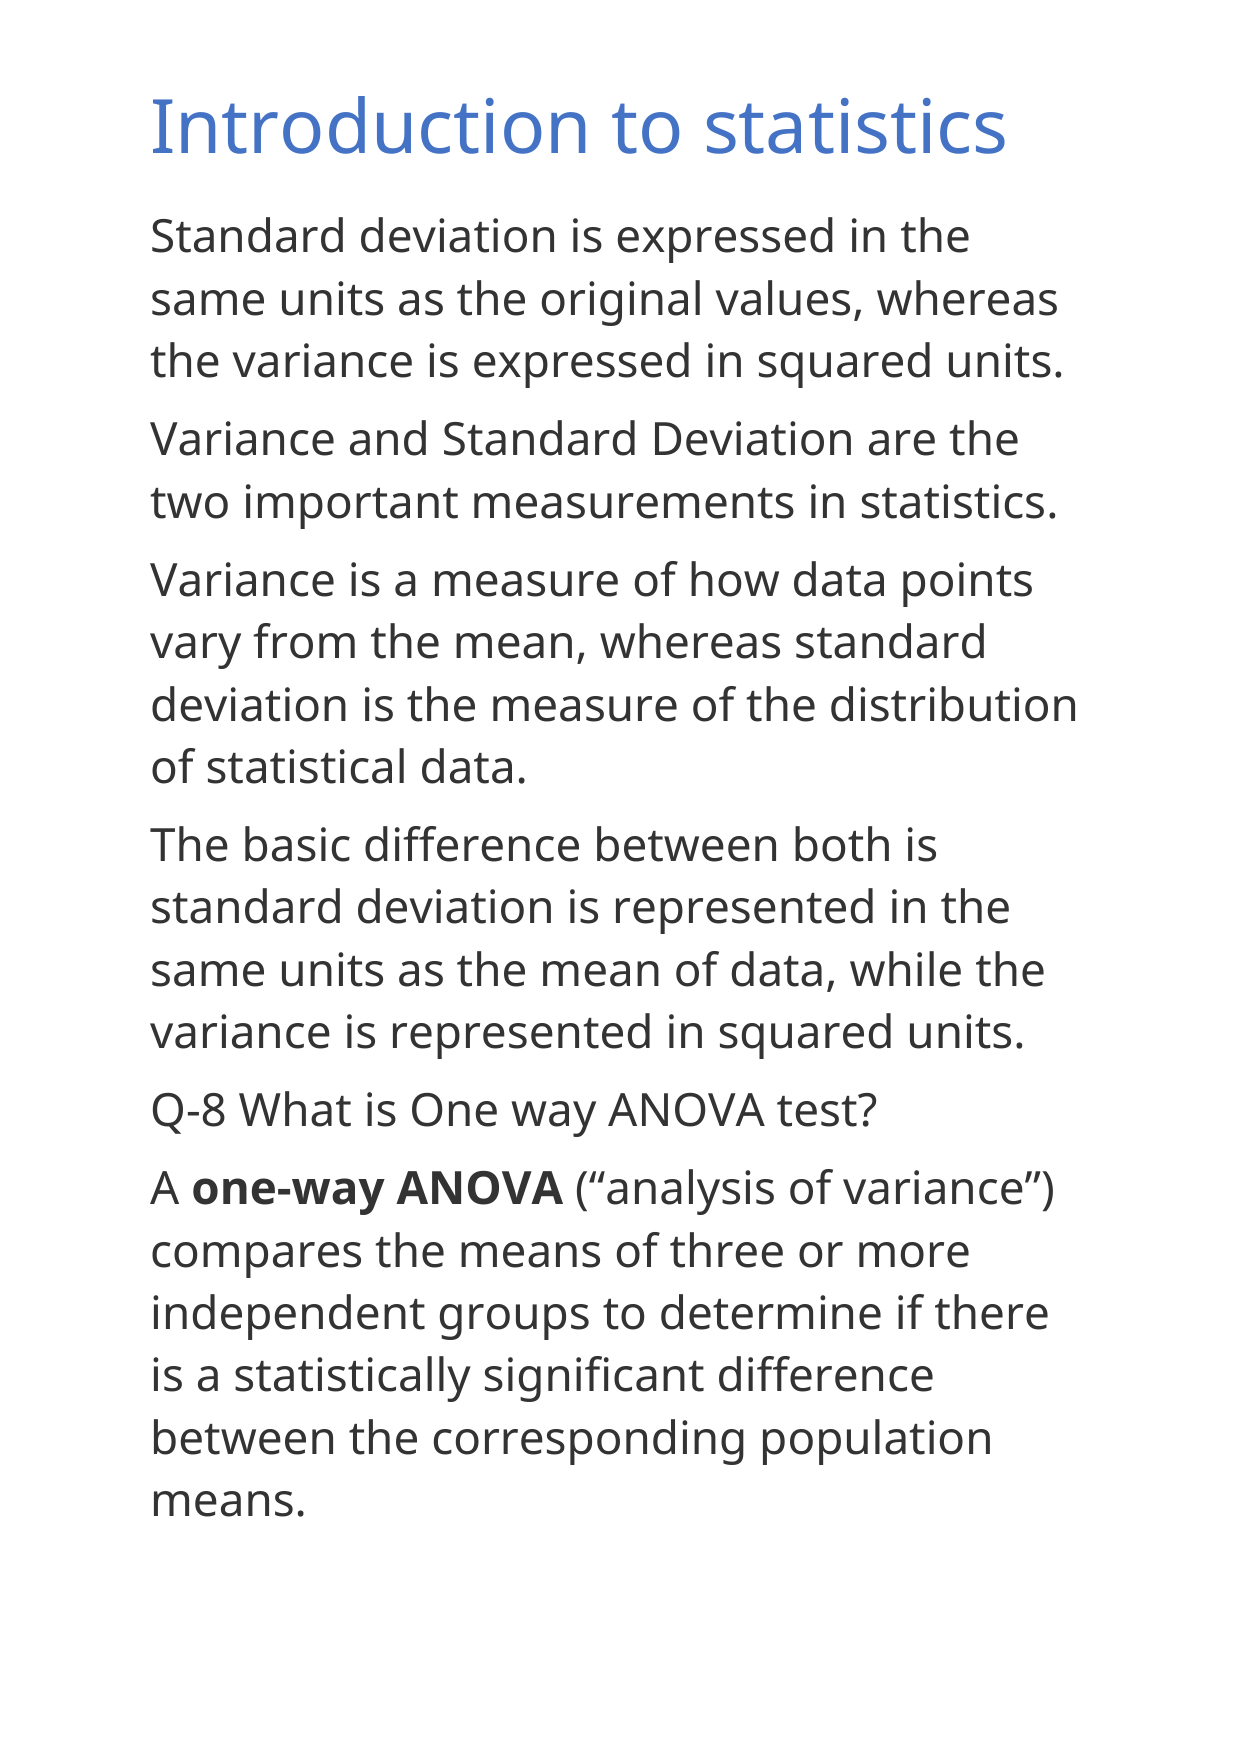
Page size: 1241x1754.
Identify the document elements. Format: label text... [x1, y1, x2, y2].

text Q-8 What is One way ANOVA test? [150, 1078, 1090, 1140]
text A one-way ANOVA (“analysis of variance”) compares the means of three or more independent groups to determine if there is a statistically significant difference between the corresponding population means. [150, 1156, 1090, 1530]
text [150, 204, 1090, 391]
text The basic difference between both is standard deviation is represented in the same units as the mean of data, while the variance is represented in squared units. [150, 812, 1090, 1062]
text Variance and Standard Deviation are the two important measurements in statistics. [150, 407, 1090, 532]
text Variance is a measure of how data points vary from the mean, whereas standard deviation is the measure of the distribution of statistical data. [150, 547, 1090, 797]
